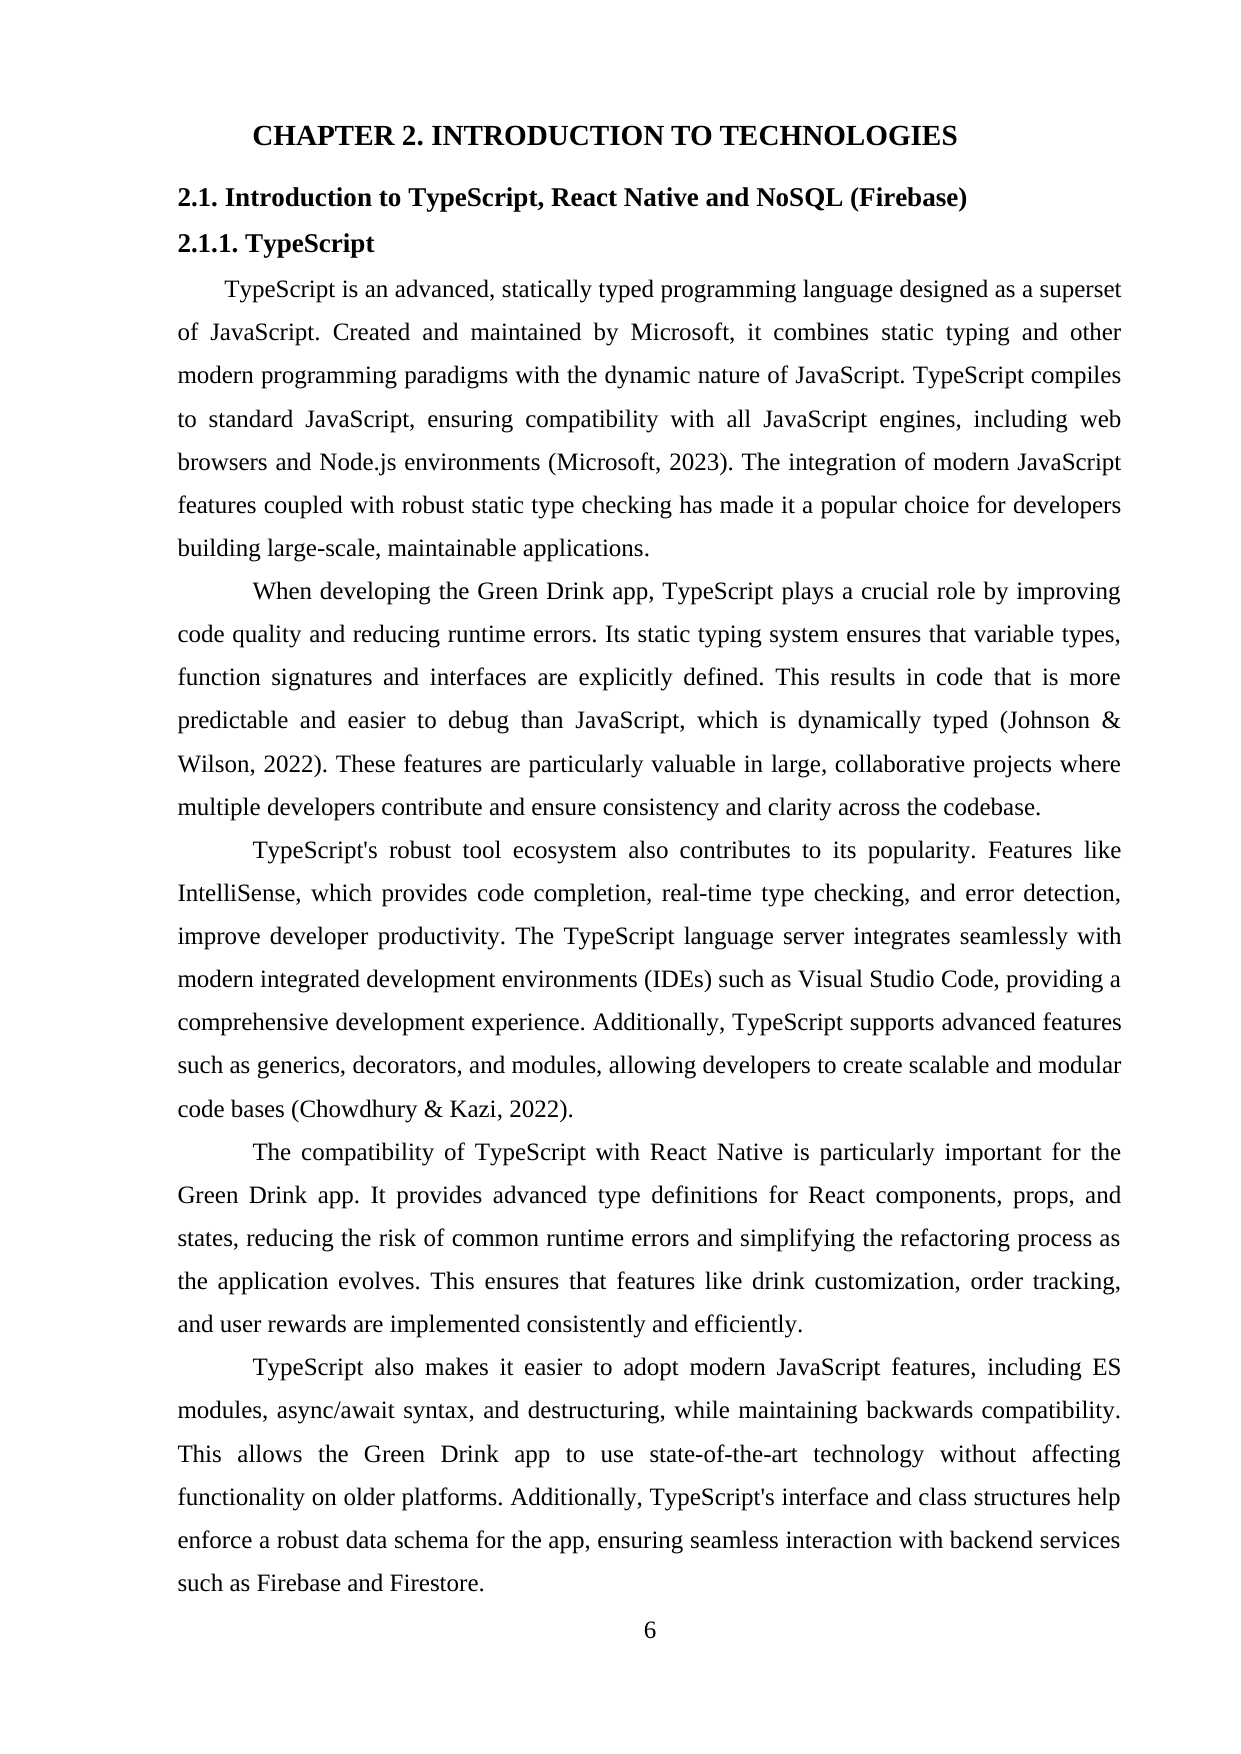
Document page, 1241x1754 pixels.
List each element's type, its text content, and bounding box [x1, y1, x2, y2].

subtitle Introduction to TypeScript, React Native and NoSQL (Firebase) [177, 181, 1122, 212]
text The compatibility of TypeScript with React Native is particularly important for the Green Drink app. It provides advanced type definitions for React components, props, and states, reducing the risk of common runtime errors and simplifying the refactoring process as the application evolves. This ensures that features like drink customization, order tracking, and user rewards are implemented consistently and efficiently. [177, 1137, 1122, 1338]
subtitle TypeScript [177, 228, 1122, 259]
text TypeScript is an advanced, statically typed programming language designed as a superset of JavaScript. Created and maintained by Microsoft, it combines static typing and other modern programming paradigms with the dynamic nature of JavaScript. TypeScript compiles to standard JavaScript, ensuring compatibility with all JavaScript engines, including web browsers and Node.js environments (Microsoft, 2023). The integration of modern JavaScript features coupled with robust static type checking has made it a popular choice for developers building large-scale, maintainable applications. [177, 274, 1122, 562]
text TypeScript's robust tool ecosystem also contributes to its popularity. Features like IntelliSense, which provides code completion, real-time type checking, and error detection, improve developer productivity. The TypeScript language server integrates seamlessly with modern integrated development environments (IDEs) such as Visual Studio Code, providing a comprehensive development experience. Additionally, TypeScript supports advanced features such as generics, decorators, and modules, allowing developers to create scalable and modular code bases (Chowdhury & Kazi, 2022). [177, 835, 1122, 1122]
subtitle INTRODUCTION TO TECHNOLOGIES [177, 118, 1122, 152]
text When developing the Green Drink app, TypeScript plays a crucial role by improving code quality and reducing runtime errors. Its static typing system ensures that variable types, function signatures and interfaces are explicitly defined. This results in code that is more predictable and easier to debug than JavaScript, which is dynamically typed (Johnson & Wilson, 2022). These features are particularly valuable in large, collaborative projects where multiple developers contribute and ensure consistency and clarity across the codebase. [177, 576, 1122, 821]
text TypeScript also makes it easier to adopt modern JavaScript features, including ES modules, async/await syntax, and destructuring, while maintaining backwards compatibility. This allows the Green Drink app to use state-of-the-art technology without affecting functionality on older platforms. Additionally, TypeScript's interface and class structures help enforce a robust data schema for the app, ensuring seamless interaction with backend services such as Firebase and Firestore. [177, 1352, 1122, 1597]
